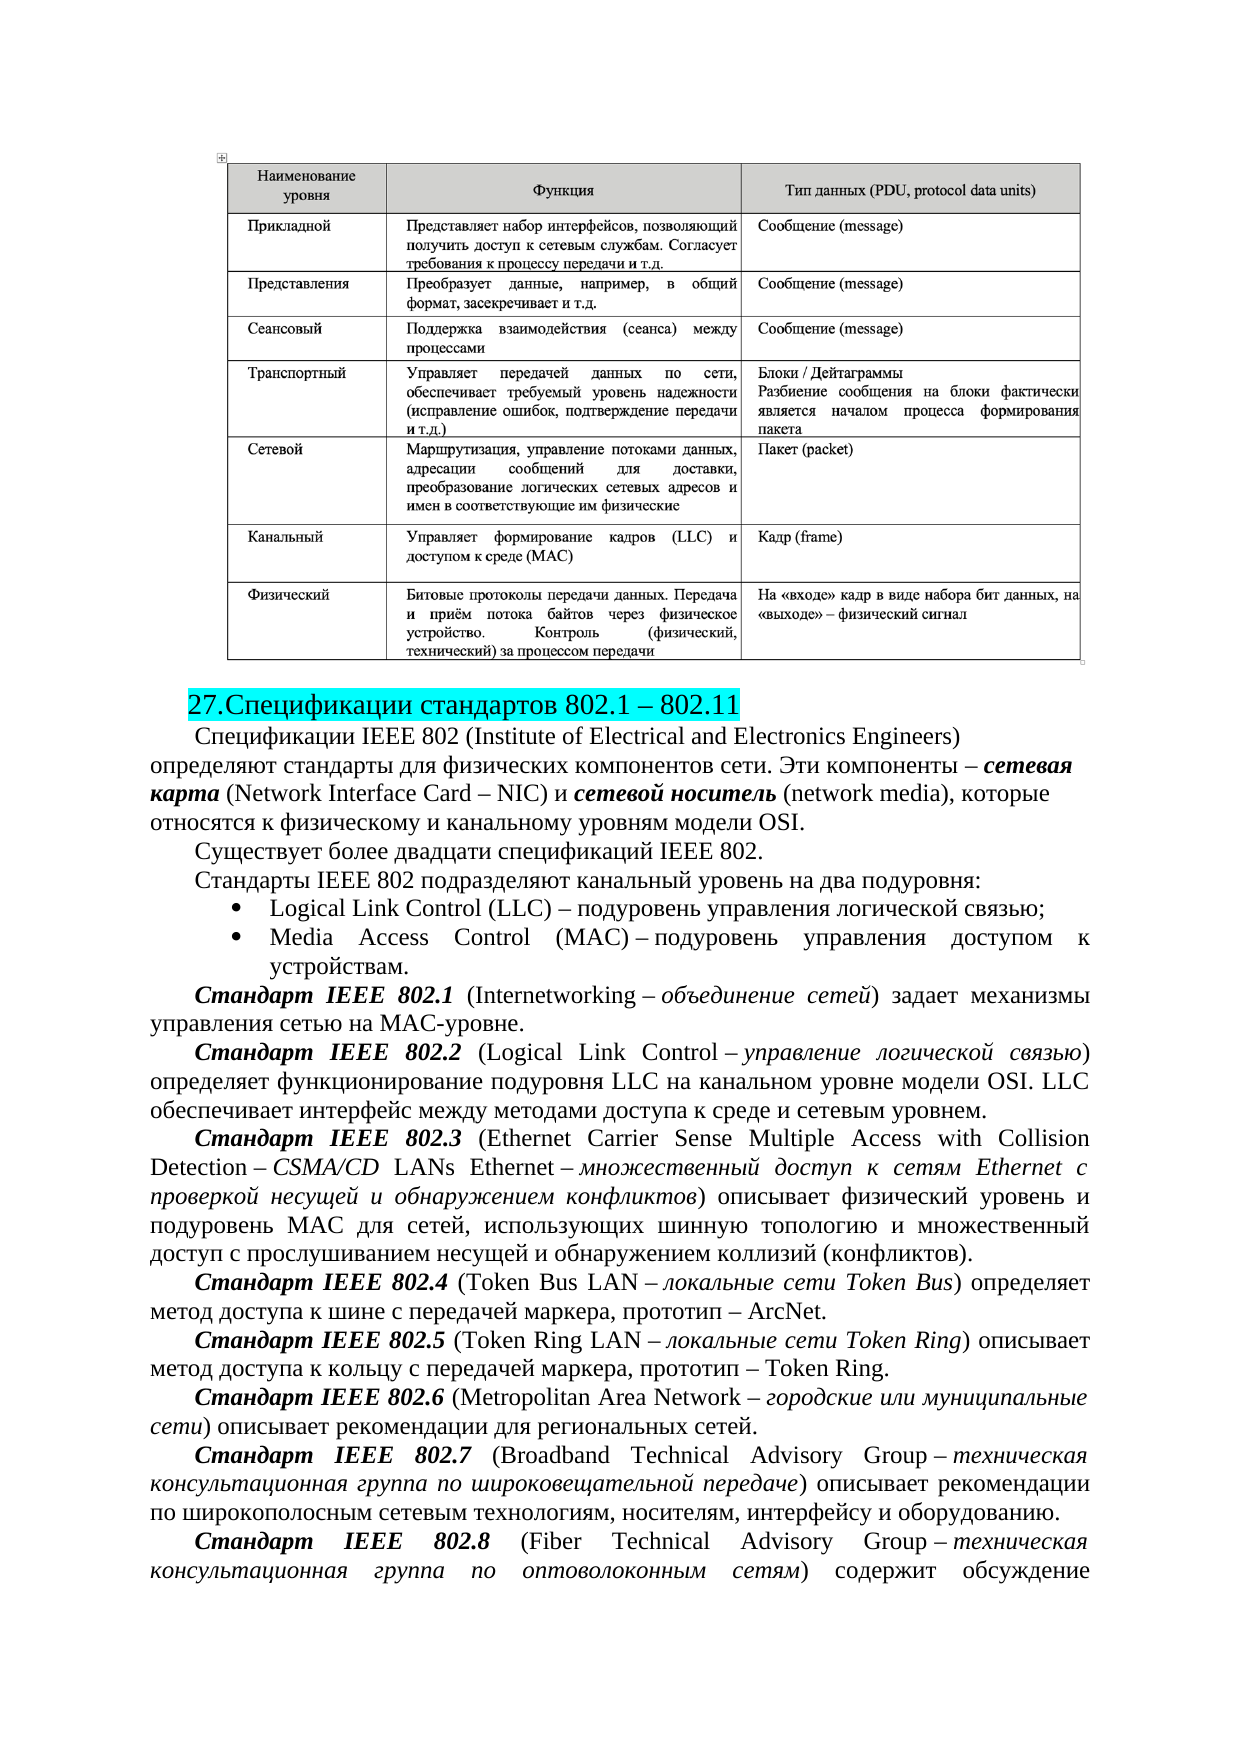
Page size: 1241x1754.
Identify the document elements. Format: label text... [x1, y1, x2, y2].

text Стандарт IEEE 802.4 (Token Bus LAN – локальные сети Token Bus) определяет метод доступа к шине с передачей маркера, прототип – ArcNet. [150, 1267, 1090, 1325]
text Спецификации IEEE 802 (Institute of Electrical and Electronics Engineers) определяют стандарты для физических компонентов сети. Эти компоненты – сетевая карта (Network Interface Card – NIC) и сетевой носитель (network media), которые относятся к физическому и канальному уровням модели OSI. [150, 721, 1090, 836]
picture [209, 150, 1097, 675]
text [150, 1526, 1090, 1583]
text Стандарт IEEE 802.1 (Internetworking – объединение сетей) задает механизмы управления сетью на MAC-уровне. [150, 980, 1090, 1037]
text Стандарт IEEE 802.3 (Ethernet Carrier Sense Multiple Access with Collision Detection – CSMA/CD LANs Ethernet – множественный доступ к сетям Ethernet с проверкой несущей и обнаружением конфликтов) описывает физический уровень и подуровень MAC для сетей, использующих шинную топологию и множественный доступ с прослушиванием несущей и обнаружением коллизий (конфликтов). [150, 1123, 1090, 1267]
text Стандарт IEEE 802.6 (Metropolitan Area Network – городские или муниципальные сети) описывает рекомендации для региональных сетей. [150, 1382, 1090, 1440]
list Media Access Control (MAC) – подуровень управления доступом к устройствам. [232, 922, 1090, 980]
text Стандарт IEEE 802.7 (Broadband Technical Advisory Group – техническая консультационная группа по широковещательной передаче) описывает рекомендации по широкополосным сетевым технологиям, носителям, интерфейсу и оборудованию. [150, 1440, 1090, 1526]
text Стандарт IEEE 802.5 (Token Ring LAN – локальные сети Token Ring) описывает метод доступа к кольцу с передачей маркера, прототип – Token Ring. [150, 1325, 1090, 1382]
text Существует более двадцати спецификаций IEEE 802. [150, 836, 1090, 865]
text Стандарт IEEE 802.2 (Logical Link Control – управление логической связью) определяет функционирование подуровня LLC на канальном уровне модели OSI. LLC обеспечивает интерфейс между методами доступа к среде и сетевым уровнем. [150, 1037, 1090, 1123]
list Logical Link Control (LLC) – подуровень управления логической связью; [232, 893, 1090, 922]
list Спецификации стандартов 802.1 – 802.11 [187, 687, 1090, 721]
text Стандарты IEEE 802 подразделяют канальный уровень на два подуровня: [150, 865, 1090, 893]
